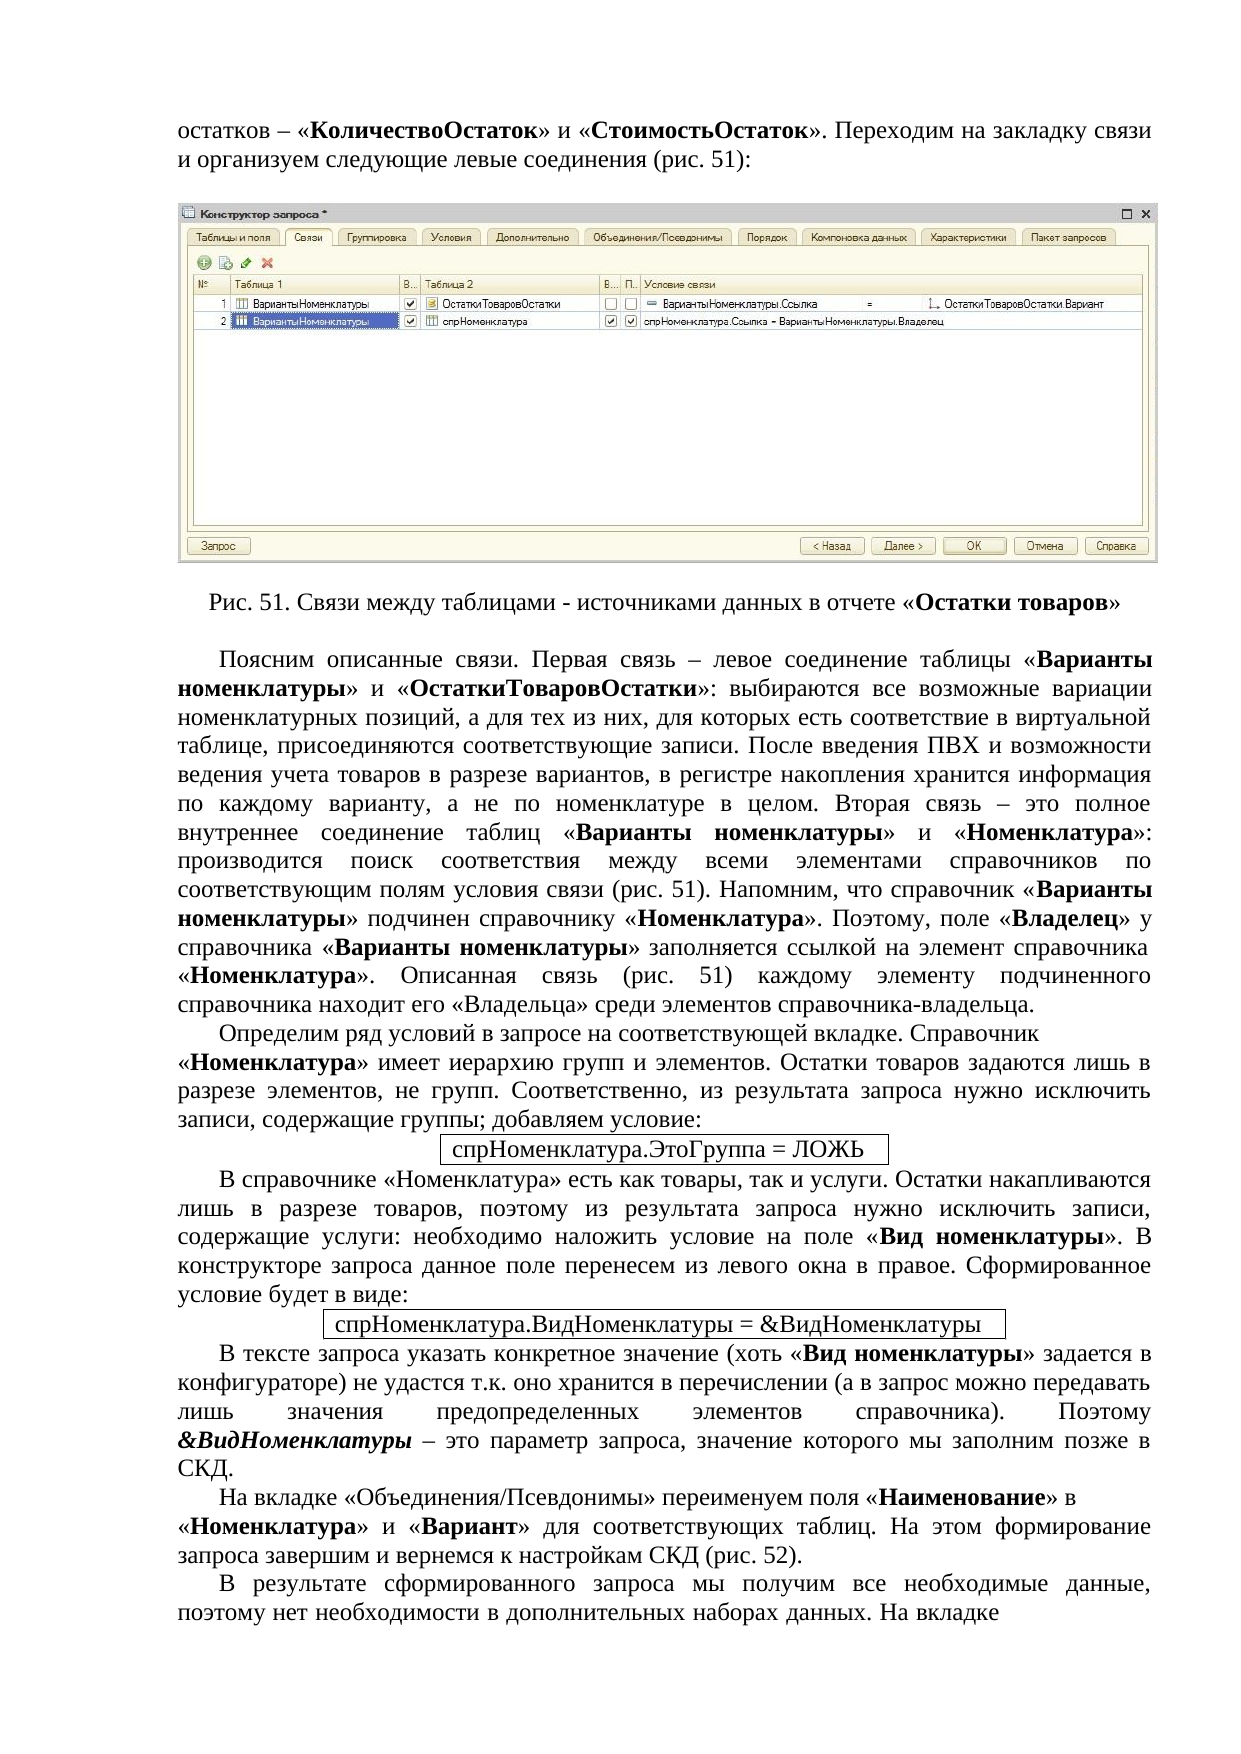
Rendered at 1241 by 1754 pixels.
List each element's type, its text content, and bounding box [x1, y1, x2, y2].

text «Номенклатура» имеет иерархию групп и элементов. Остатки товаров задаются лишь в разрезе элементов, не групп. Соответственно, из результата запроса нужно исключить записи, содержащие группы; добавляем условие: [177, 1047, 1152, 1133]
text спрНоменклатура.ЭтоГруппа = ЛОЖЬ [452, 1134, 1176, 1163]
text «Номенклатура» и «Вариант» для соответствующих таблиц. На этом формирование запроса завершим и вернемся к настройкам СКД (рис. 52). [177, 1511, 1152, 1568]
text В тексте запроса указать конкретное значение (хоть «Вид номенклатуры» задается в конфигураторе) не удастся т.к. оно хранится в перечислении (а в запрос можно передавать лишь значения предопределенных элементов справочника). Поэтому &ВидНоменклатуры – это параметр запроса, значение которого мы заполним позже в СКД. [177, 1338, 1152, 1482]
picture [177, 202, 1158, 563]
text «Номенклатура». Описанная связь (рис. 51) каждому элементу подчиненного справочника находит его «Владельца» среди элементов справочника-владельца. [177, 961, 1152, 1018]
text В результате сформированного запроса мы получим все необходимые данные, поэтому нет необходимости в дополнительных наборах данных. На вкладке [177, 1568, 1152, 1626]
text спрНоменклатура.ВидНоменклатуры = &ВидНоменклатуры [334, 1309, 1176, 1337]
text В справочнике «Номенклатура» есть как товары, так и услуги. Остатки накапливаются лишь в разрезе товаров, поэтому из результата запроса нужно исключить записи, содержащие услуги: необходимо наложить условие на поле «Вид номенклатуры». В конструкторе запроса данное поле перенесем из левого окна в правое. Сформированное условие будет в виде: [177, 1164, 1152, 1308]
text На вкладке «Объединения/Псевдонимы» переименуем поля «Наименование» в [218, 1482, 1176, 1511]
text остатков – «КоличествоОстаток» и «СтоимостьОстаток». Переходим на закладку связи и организуем следующие левые соединения (рис. 51): [177, 115, 1152, 173]
text Поясним описанные связи. Первая связь – левое соединение таблицы «Варианты номенклатуры» и «ОстаткиТоваровОстатки»: выбираются все возможные вариации номенклатурных позиций, а для тех из них, для которых есть соответствие в виртуальной таблице, присоединяются соответствующие записи. После введения ПВХ и возможности ведения учета товаров в разрезе вариантов, в регистре накопления хранится информация по каждому варианту, а не по номенклатуре в целом. Вторая связь – это полное внутреннее соединение таблиц «Варианты номенклатуры» и «Номенклатура»: производится поиск соответствия между всеми элементами справочников по соответствующим полям условия связи (рис. 51). Напомним, что справочник «Варианты номенклатуры» подчинен справочнику «Номенклатура». Поэтому, поле «Владелец» у справочника «Варианты номенклатуры» заполняется ссылкой на элемент справочника [177, 644, 1152, 961]
text Определим ряд условий в запросе на соответствующей вкладке. Справочник [218, 1018, 1176, 1047]
